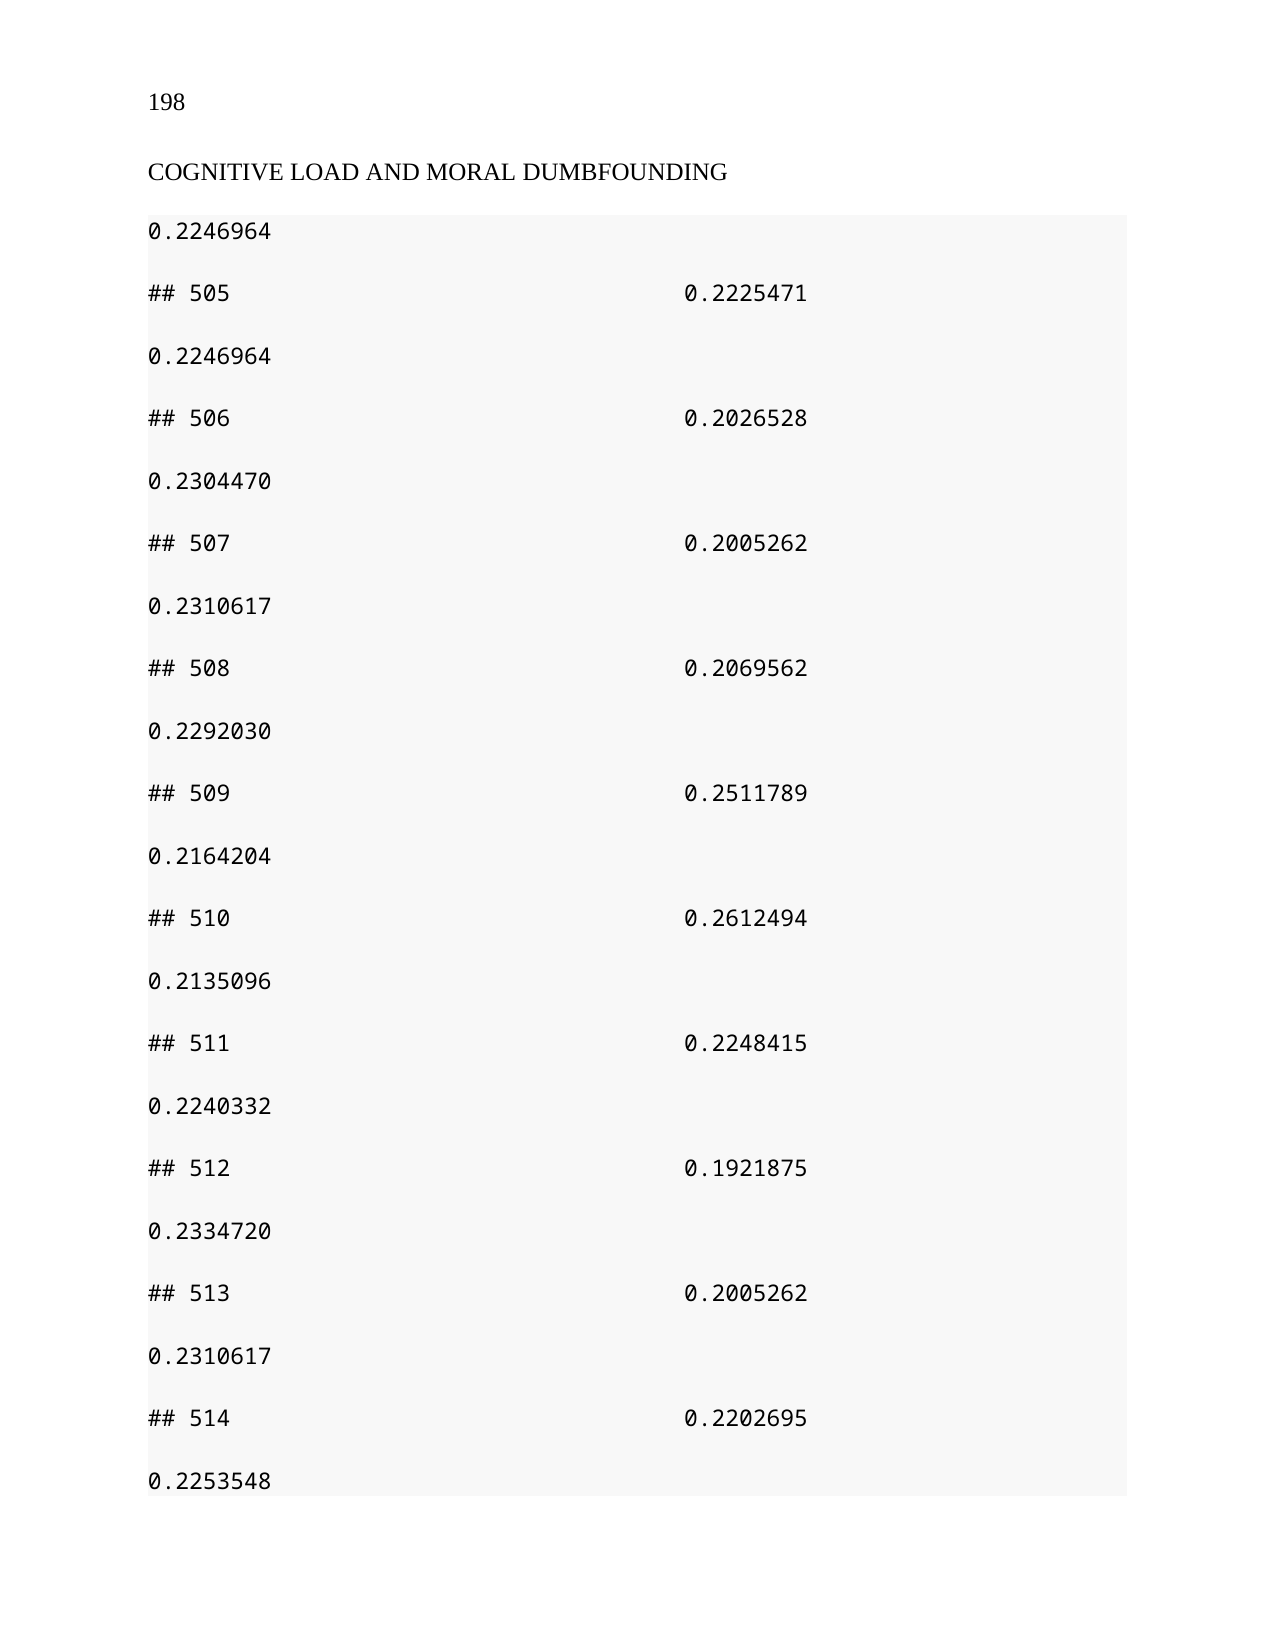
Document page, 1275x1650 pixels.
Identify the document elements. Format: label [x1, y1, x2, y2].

text [148, 215, 1127, 1496]
